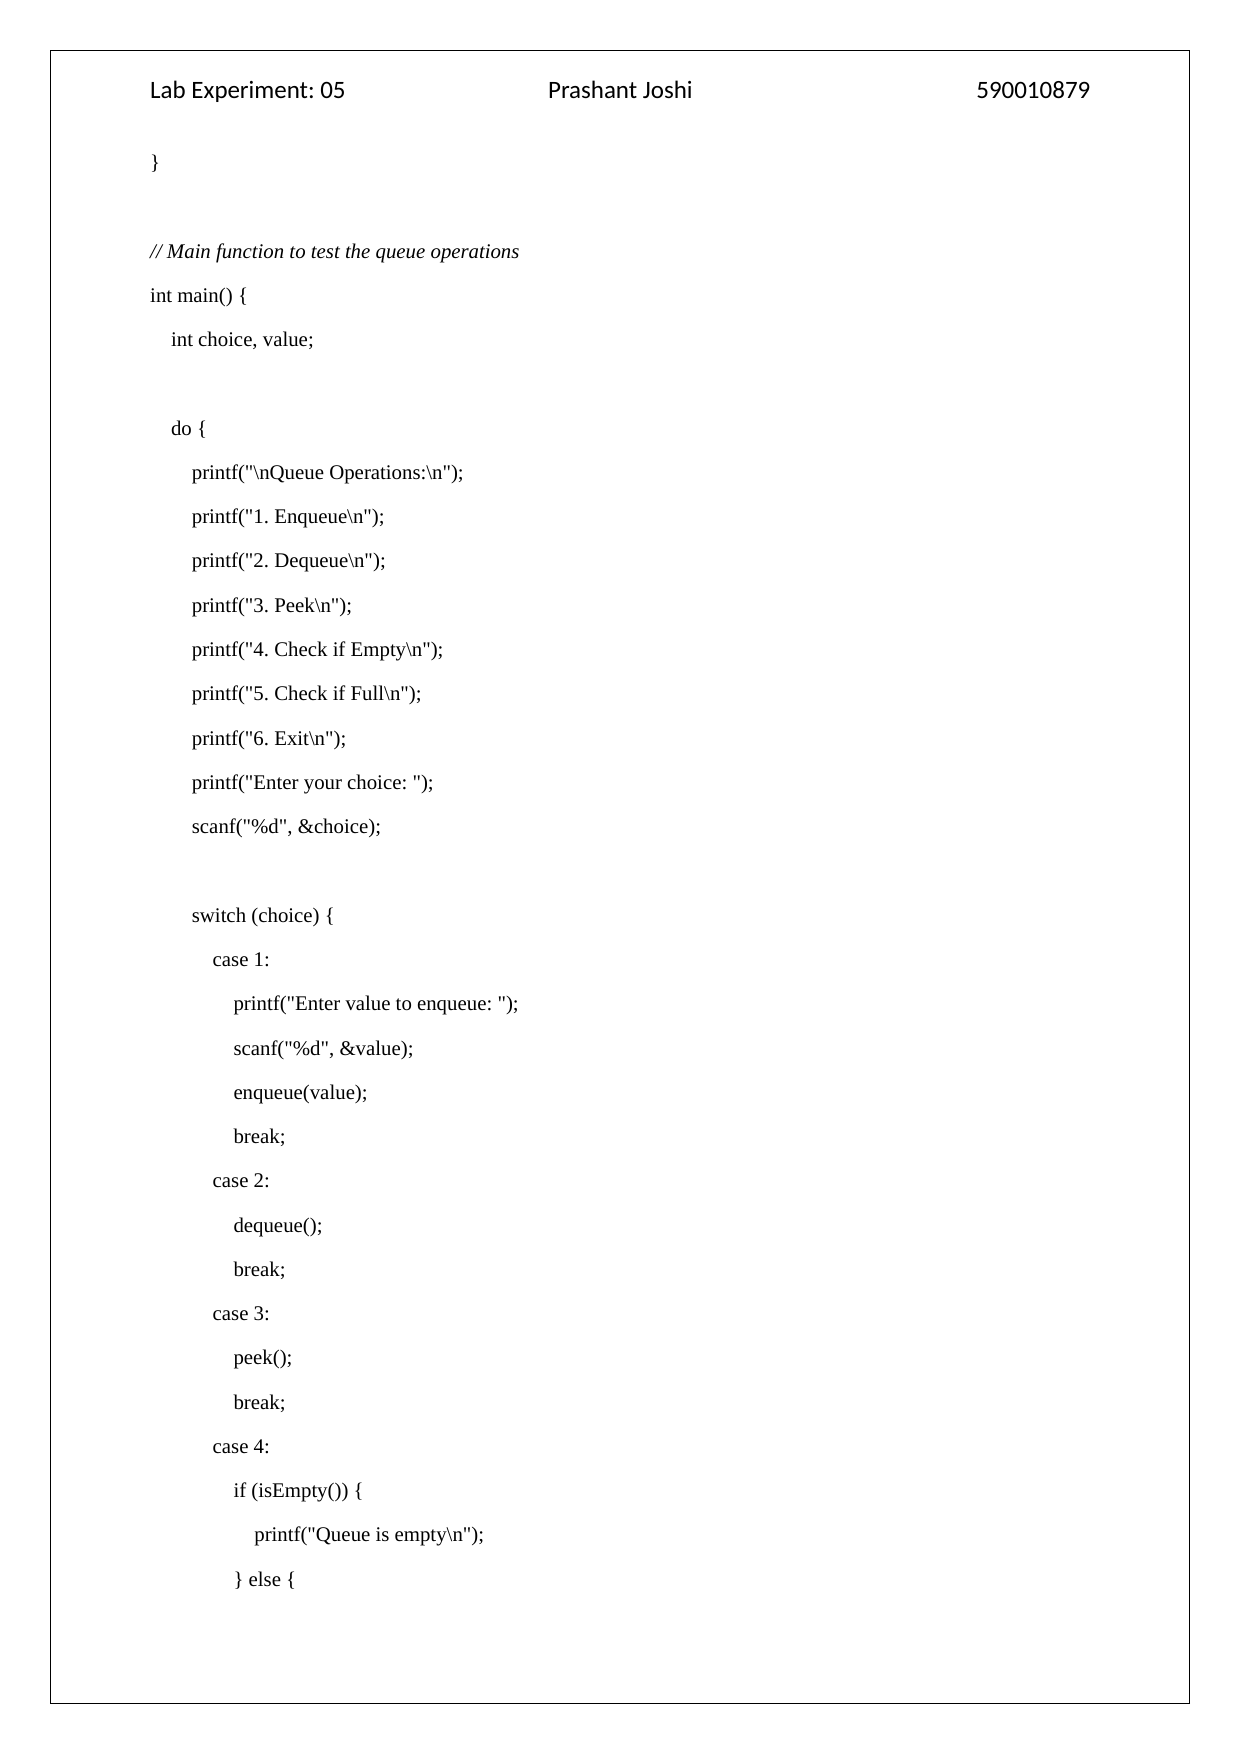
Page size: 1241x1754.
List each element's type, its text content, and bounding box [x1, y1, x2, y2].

text break; [150, 1257, 1090, 1281]
text case 4: [150, 1434, 1090, 1458]
text printf("\nQueue Operations:\n"); [150, 460, 1090, 484]
text dequeue(); [150, 1212, 1090, 1237]
text do { [150, 416, 1090, 440]
text switch (choice) { [150, 903, 1090, 927]
text printf("6. Exit\n"); [150, 726, 1090, 749]
text printf("4. Check if Empty\n"); [150, 637, 1090, 661]
text break; [150, 1124, 1090, 1148]
text case 3: [150, 1301, 1090, 1325]
text int choice, value; [150, 327, 1090, 351]
text peek(); [150, 1345, 1090, 1369]
text printf("1. Enqueue\n"); [150, 504, 1090, 528]
text scanf("%d", &choice); [150, 814, 1090, 838]
text printf("2. Dequeue\n"); [150, 548, 1090, 572]
text } else { [150, 1567, 1090, 1591]
text printf("3. Peek\n"); [150, 593, 1090, 617]
text scanf("%d", &value); [150, 1035, 1090, 1059]
text printf("Queue is empty\n"); [150, 1522, 1090, 1546]
text printf("Enter your choice: "); [150, 770, 1090, 794]
text break; [150, 1389, 1090, 1414]
text // Main function to test the queue operations [150, 238, 1090, 263]
text enqueue(value); [150, 1080, 1090, 1104]
text int main() { [150, 283, 1090, 307]
text case 1: [150, 947, 1090, 971]
text } [150, 150, 1090, 174]
text case 2: [150, 1168, 1090, 1192]
text printf("5. Check if Full\n"); [150, 681, 1090, 705]
text if (isEmpty()) { [150, 1478, 1090, 1502]
text printf("Enter value to enqueue: "); [150, 991, 1090, 1015]
